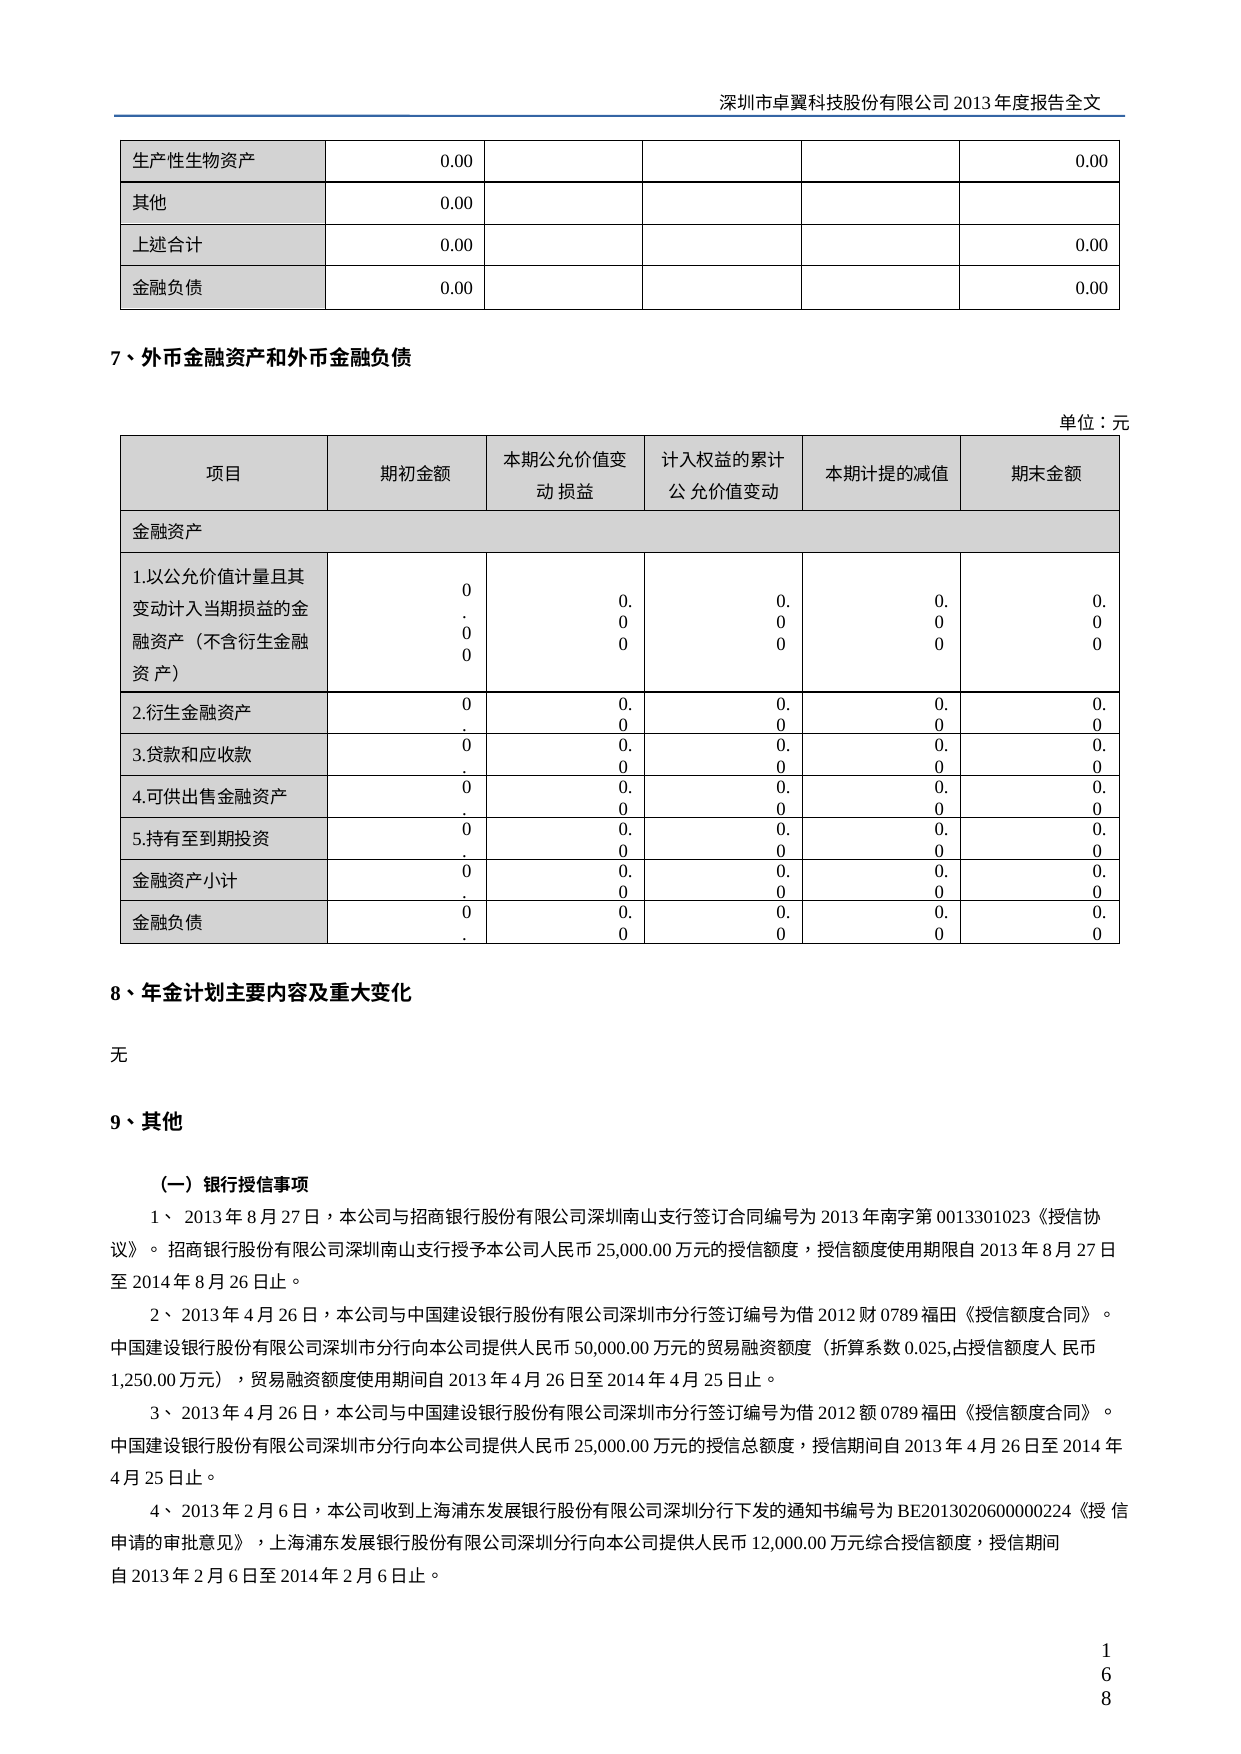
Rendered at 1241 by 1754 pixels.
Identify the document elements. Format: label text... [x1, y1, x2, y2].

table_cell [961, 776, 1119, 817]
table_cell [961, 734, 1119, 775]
text （一）银行授信事项 [110, 1165, 1130, 1198]
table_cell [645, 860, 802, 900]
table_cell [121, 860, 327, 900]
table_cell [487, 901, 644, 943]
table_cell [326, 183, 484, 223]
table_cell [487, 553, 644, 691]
text 7、外币金融资产和外币金融负债 [110, 343, 1130, 371]
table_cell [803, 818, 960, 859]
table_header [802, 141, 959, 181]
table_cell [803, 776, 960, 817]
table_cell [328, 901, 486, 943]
text 8、年金计划主要内容及重大变化 [110, 978, 1130, 1006]
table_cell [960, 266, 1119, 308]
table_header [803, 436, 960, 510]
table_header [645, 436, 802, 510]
text 无 [110, 1035, 1130, 1068]
text 9、其他 [110, 1107, 1130, 1136]
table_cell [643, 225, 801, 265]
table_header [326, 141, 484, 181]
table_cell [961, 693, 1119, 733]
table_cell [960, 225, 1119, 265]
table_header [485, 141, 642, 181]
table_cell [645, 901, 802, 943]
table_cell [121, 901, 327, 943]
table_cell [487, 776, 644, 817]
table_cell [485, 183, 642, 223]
text 2、 2013年4月26日，本公司与中国建设银行股份有限公司深圳市分行签订编号为借2012财0789福田《授信额度合同》。 中国建设银行股份有限公司深圳市分行向本公司提供人民币50,000.00万元的贸易融资额度（折算系数0.025,占授信额度人 民币1,250.00万元），贸易融资额度使用期间自2013年4月26日至2014年4月25日止。 [110, 1296, 1130, 1393]
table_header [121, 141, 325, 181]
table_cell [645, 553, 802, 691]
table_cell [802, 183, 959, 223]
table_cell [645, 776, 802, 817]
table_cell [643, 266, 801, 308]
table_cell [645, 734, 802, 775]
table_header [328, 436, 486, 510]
text 3、 2013年4月26日，本公司与中国建设银行股份有限公司深圳市分行签订编号为借2012额0789福田《授信额度合同》。 中国建设银行股份有限公司深圳市分行向本公司提供人民币25,000.00万元的授信总额度，授信期间自2013年4月26日至2014 年4月25日止。 [110, 1393, 1130, 1491]
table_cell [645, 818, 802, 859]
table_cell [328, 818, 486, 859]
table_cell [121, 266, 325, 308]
text 自2013年2月6日至2014年2月6日止。 [110, 1556, 1130, 1589]
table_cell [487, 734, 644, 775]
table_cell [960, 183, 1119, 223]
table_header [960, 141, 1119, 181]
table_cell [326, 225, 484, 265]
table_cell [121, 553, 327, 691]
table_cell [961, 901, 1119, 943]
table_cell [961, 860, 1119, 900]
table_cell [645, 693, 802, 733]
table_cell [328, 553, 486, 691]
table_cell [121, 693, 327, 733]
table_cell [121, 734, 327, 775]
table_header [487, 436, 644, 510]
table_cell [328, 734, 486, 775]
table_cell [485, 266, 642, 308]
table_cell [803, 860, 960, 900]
text 单位：元 [110, 411, 1130, 435]
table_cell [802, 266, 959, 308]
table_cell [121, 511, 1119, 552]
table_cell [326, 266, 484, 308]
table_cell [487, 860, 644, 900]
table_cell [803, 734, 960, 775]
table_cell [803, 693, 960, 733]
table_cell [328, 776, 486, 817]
text 1、 2013年8月27日，本公司与招商银行股份有限公司深圳南山支行签订合同编号为2013年南字第0013301023《授信协议》。 招商银行股份有限公司深圳南山支行授予本公司人民币25,000.00万元的授信额度，授信额度使用期限自2013年8月27日至 2014年8月26日止。 [110, 1198, 1130, 1296]
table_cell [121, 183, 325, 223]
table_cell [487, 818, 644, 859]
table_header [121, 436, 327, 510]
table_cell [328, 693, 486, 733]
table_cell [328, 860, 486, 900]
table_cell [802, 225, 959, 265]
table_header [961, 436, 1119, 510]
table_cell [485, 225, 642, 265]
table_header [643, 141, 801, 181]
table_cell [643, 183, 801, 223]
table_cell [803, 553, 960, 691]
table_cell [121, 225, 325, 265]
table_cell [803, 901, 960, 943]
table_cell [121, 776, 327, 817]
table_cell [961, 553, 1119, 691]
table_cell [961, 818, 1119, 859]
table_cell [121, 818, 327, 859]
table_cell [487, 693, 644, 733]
text 4、 2013年2月6日，本公司收到上海浦东发展银行股份有限公司深圳分行下发的通知书编号为BE2013020600000224《授 信申请的审批意见》，上海浦东发展银行股份有限公司深圳分行向本公司提供人民币12,000.00万元综合授信额度，授信期间 [110, 1491, 1130, 1556]
